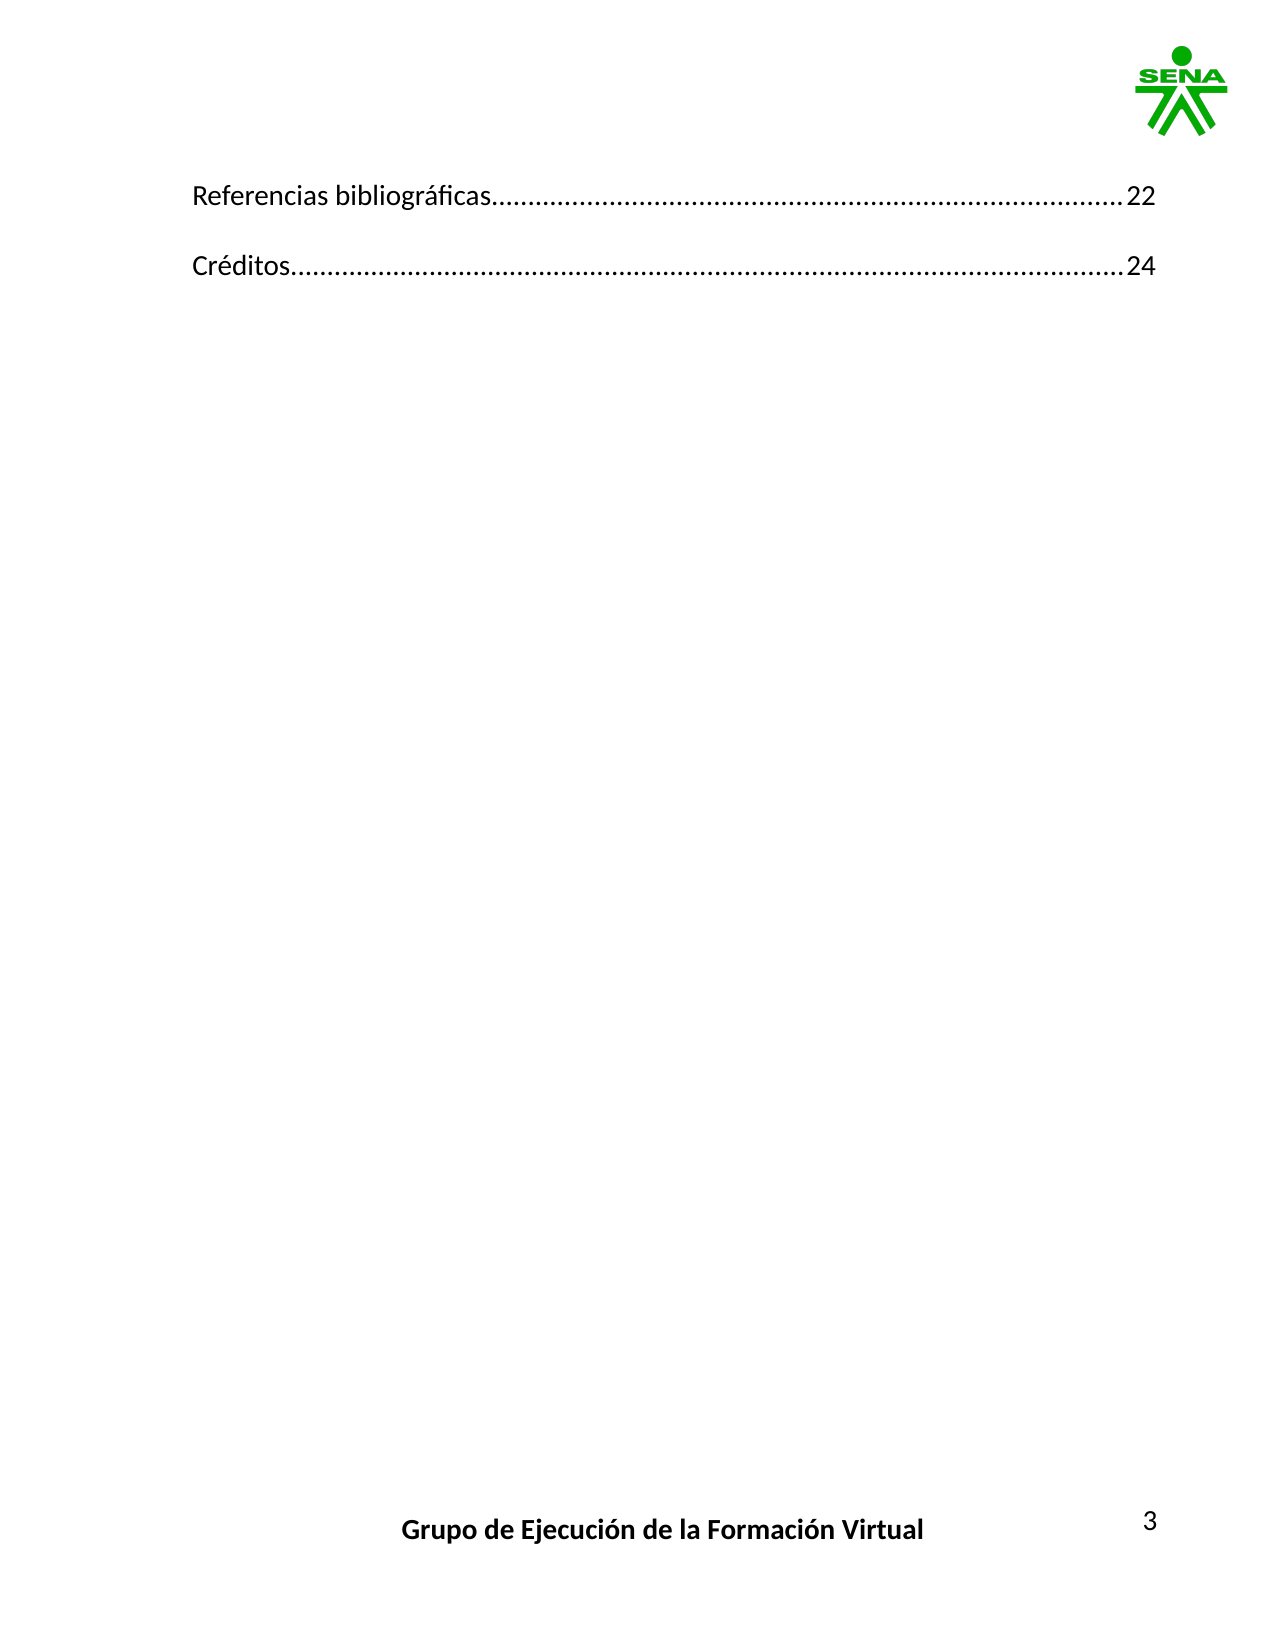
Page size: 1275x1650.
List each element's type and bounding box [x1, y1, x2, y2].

picture [1135, 46, 1228, 136]
